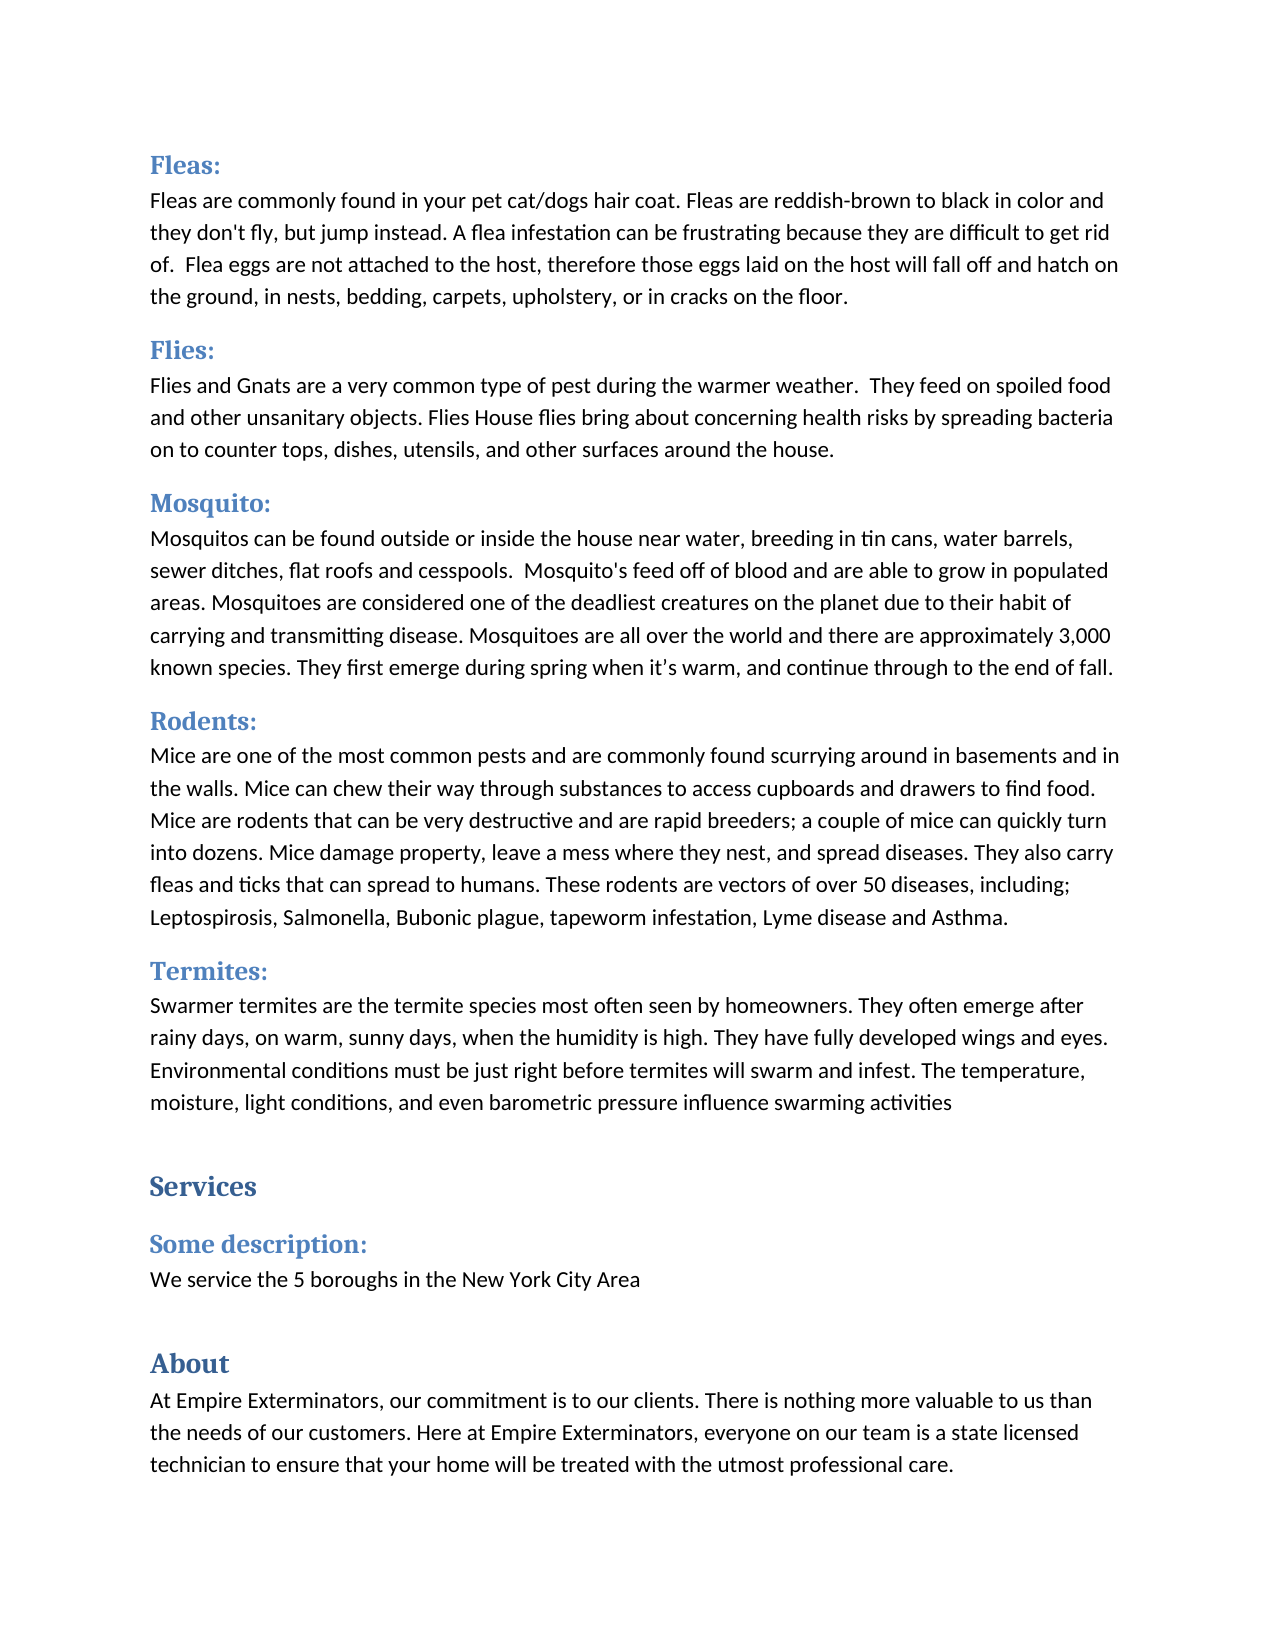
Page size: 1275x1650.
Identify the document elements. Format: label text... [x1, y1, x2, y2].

subtitle Services [150, 1170, 1125, 1204]
subtitle Some description: [150, 1229, 1125, 1261]
subtitle Fleas: [150, 150, 1125, 181]
text Flies and Gnats are a very common type of pest during the warmer weather. They feed on spoiled food and other unsanitary objects. Flies House flies bring about concerning health risks by spreading bacteria on to counter tops, dishes, utensils, and other surfaces around the house. [150, 371, 1125, 463]
subtitle Flies: [150, 335, 1125, 366]
text Fleas are commonly found in your pet cat/dogs hair coat. Fleas are reddish-brown to black in color and they don't fly, but jump instead. A flea infestation can be frustrating because they are difficult to get rid of. Flea eggs are not attached to the host, therefore those eggs laid on the host will fall off and hatch on the ground, in nests, bedding, carpets, upholstery, or in cracks on the floor. [150, 186, 1125, 310]
subtitle About [150, 1347, 1125, 1381]
text We service the 5 boroughs in the New York City Area [150, 1265, 1125, 1293]
text Swarmer termites are the termite species most often seen by homeowners. They often emerge after rainy days, on warm, sunny days, when the humidity is high. They have fully developed wings and eyes. Environmental conditions must be just right before termites will swarm and infest. The temperature, moisture, light conditions, and even barometric pressure influence swarming activities [150, 991, 1125, 1116]
subtitle Mosquito: [150, 488, 1125, 519]
text Mosquitos can be found outside or inside the house near water, breeding in tin cans, water barrels, sewer ditches, flat roofs and cesspools. Mosquito's feed off of blood and are able to grow in populated areas. Mosquitoes are considered one of the deadliest creatures on the planet due to their habit of carrying and transmitting disease. Mosquitoes are all over the world and there are approximately 3,000 known species. They first emerge during spring when it’s warm, and continue through to the end of fall. [150, 524, 1125, 681]
subtitle Rodents: [150, 706, 1125, 737]
text At Empire Exterminators, our commitment is to our clients. There is nothing more valuable to us than the needs of our customers. Here at Empire Exterminators, everyone on our team is a state licensed technician to ensure that your home will be treated with the utmost professional care. [150, 1386, 1125, 1478]
text Mice are one of the most common pests and are commonly found scurrying around in basements and in the walls. Mice can chew their way through substances to access cupboards and drawers to find food. Mice are rodents that can be very destructive and are rapid breeders; a couple of mice can quickly turn into dozens. Mice damage property, leave a mess where they nest, and spread diseases. They also carry fleas and ticks that can spread to humans. These rodents are vectors of over 50 diseases, including; Leptospirosis, Salmonella, Bubonic plague, tapeworm infestation, Lyme disease and Asthma. [150, 742, 1125, 931]
subtitle Termites: [150, 956, 1125, 987]
